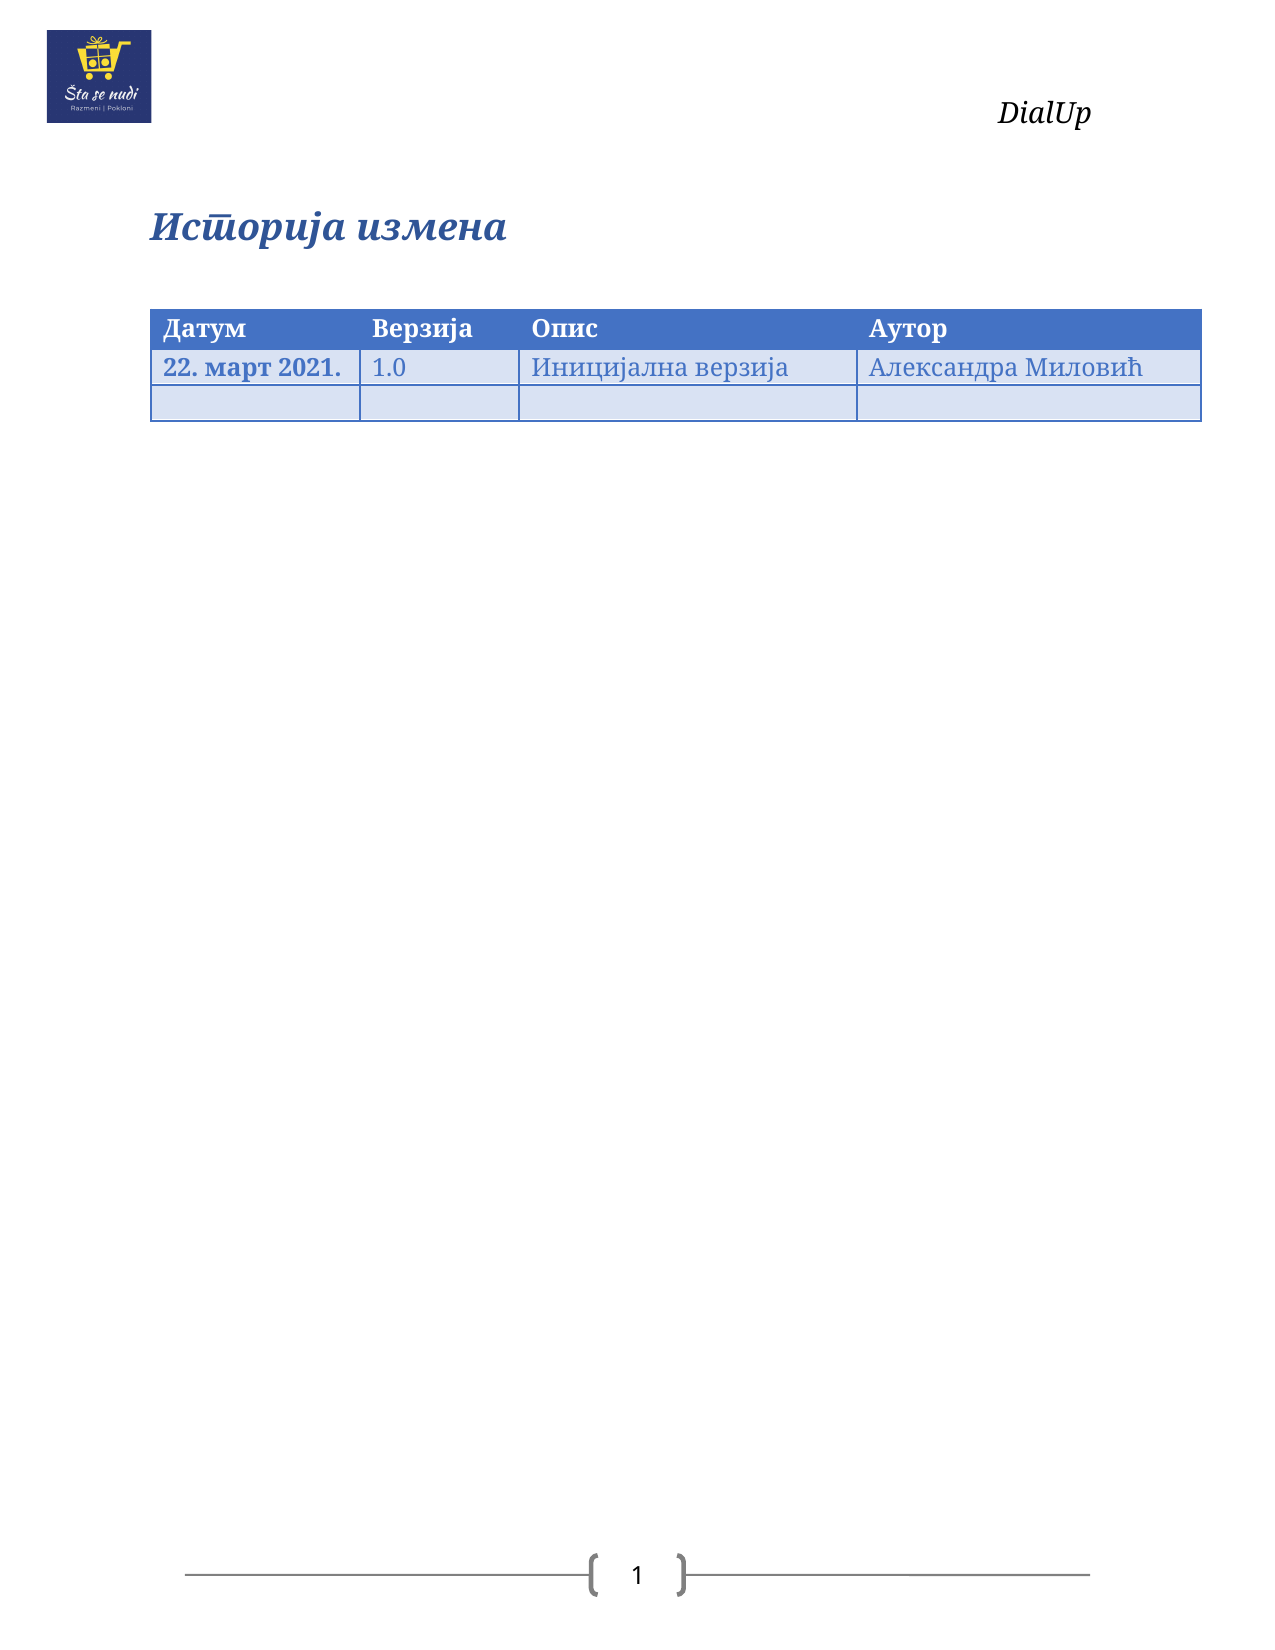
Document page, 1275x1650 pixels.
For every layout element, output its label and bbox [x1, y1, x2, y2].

picture [46, 30, 152, 123]
